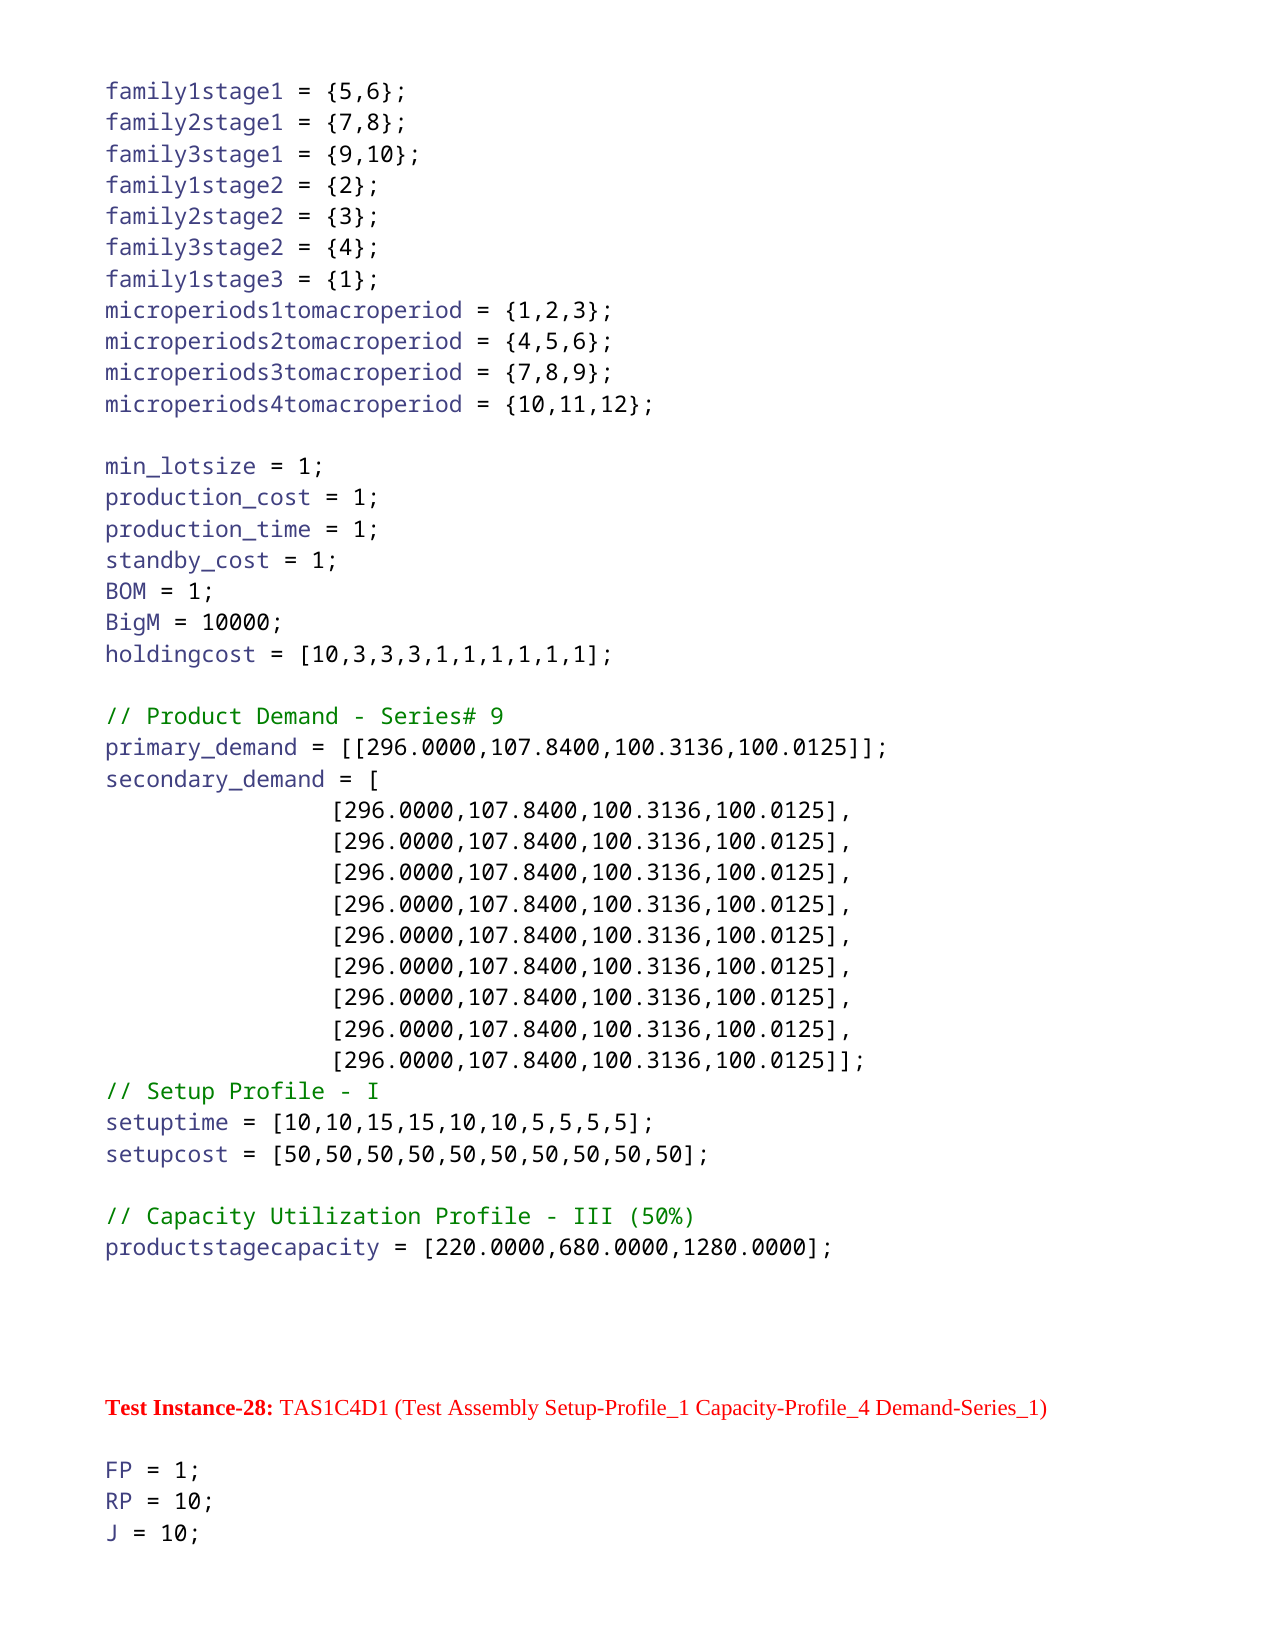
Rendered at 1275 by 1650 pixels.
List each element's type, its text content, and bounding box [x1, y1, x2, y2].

text production_cost = 1; [105, 481, 1170, 512]
text [296.0000,107.8400,100.3136,100.0125], [105, 981, 1170, 1012]
text microperiods2tomacroperiod = {4,5,6}; [105, 325, 1170, 356]
text BigM = 10000; [105, 606, 1170, 637]
text Test Instance-28: TAS1C4D1 (Test Assembly Setup-Profile_1 Capacity-Profile_4 Demand-Series_1) [105, 1394, 1170, 1421]
text J = 10; [105, 1516, 1170, 1548]
text family3stage1 = {9,10}; [105, 137, 1170, 169]
text [296.0000,107.8400,100.3136,100.0125], [105, 950, 1170, 981]
text [296.0000,107.8400,100.3136,100.0125], [105, 794, 1170, 825]
text family2stage1 = {7,8}; [105, 106, 1170, 137]
text // Product Demand - Series# 9 [105, 700, 1170, 731]
text primary_demand = [[296.0000,107.8400,100.3136,100.0125]]; [105, 731, 1170, 762]
text secondary_demand = [ [105, 762, 1170, 794]
text family1stage3 = {1}; [105, 262, 1170, 294]
text [296.0000,107.8400,100.3136,100.0125], [105, 825, 1170, 856]
text holdingcost = [10,3,3,3,1,1,1,1,1,1]; [105, 637, 1170, 669]
text [296.0000,107.8400,100.3136,100.0125], [105, 1012, 1170, 1044]
text RP = 10; [105, 1485, 1170, 1516]
text [296.0000,107.8400,100.3136,100.0125], [105, 919, 1170, 950]
text microperiods4tomacroperiod = {10,11,12}; [105, 387, 1170, 419]
text microperiods3tomacroperiod = {7,8,9}; [105, 356, 1170, 387]
text // Setup Profile - I [105, 1075, 1170, 1106]
text standby_cost = 1; [105, 544, 1170, 575]
text microperiods1tomacroperiod = {1,2,3}; [105, 294, 1170, 325]
text FP = 1; [105, 1454, 1170, 1485]
text family3stage2 = {4}; [105, 231, 1170, 262]
text BOM = 1; [105, 575, 1170, 606]
text // Capacity Utilization Profile - III (50%) [105, 1200, 1170, 1231]
text productstagecapacity = [220.0000,680.0000,1280.0000]; [105, 1231, 1170, 1262]
text setupcost = [50,50,50,50,50,50,50,50,50,50]; [105, 1137, 1170, 1169]
text setuptime = [10,10,15,15,10,10,5,5,5,5]; [105, 1106, 1170, 1137]
text [296.0000,107.8400,100.3136,100.0125], [105, 856, 1170, 887]
text [296.0000,107.8400,100.3136,100.0125], [105, 887, 1170, 919]
text family1stage1 = {5,6}; [105, 75, 1170, 106]
text [296.0000,107.8400,100.3136,100.0125]]; [105, 1044, 1170, 1075]
text production_time = 1; [105, 512, 1170, 544]
text family1stage2 = {2}; [105, 169, 1170, 200]
text min_lotsize = 1; [105, 450, 1170, 481]
text family2stage2 = {3}; [105, 200, 1170, 231]
